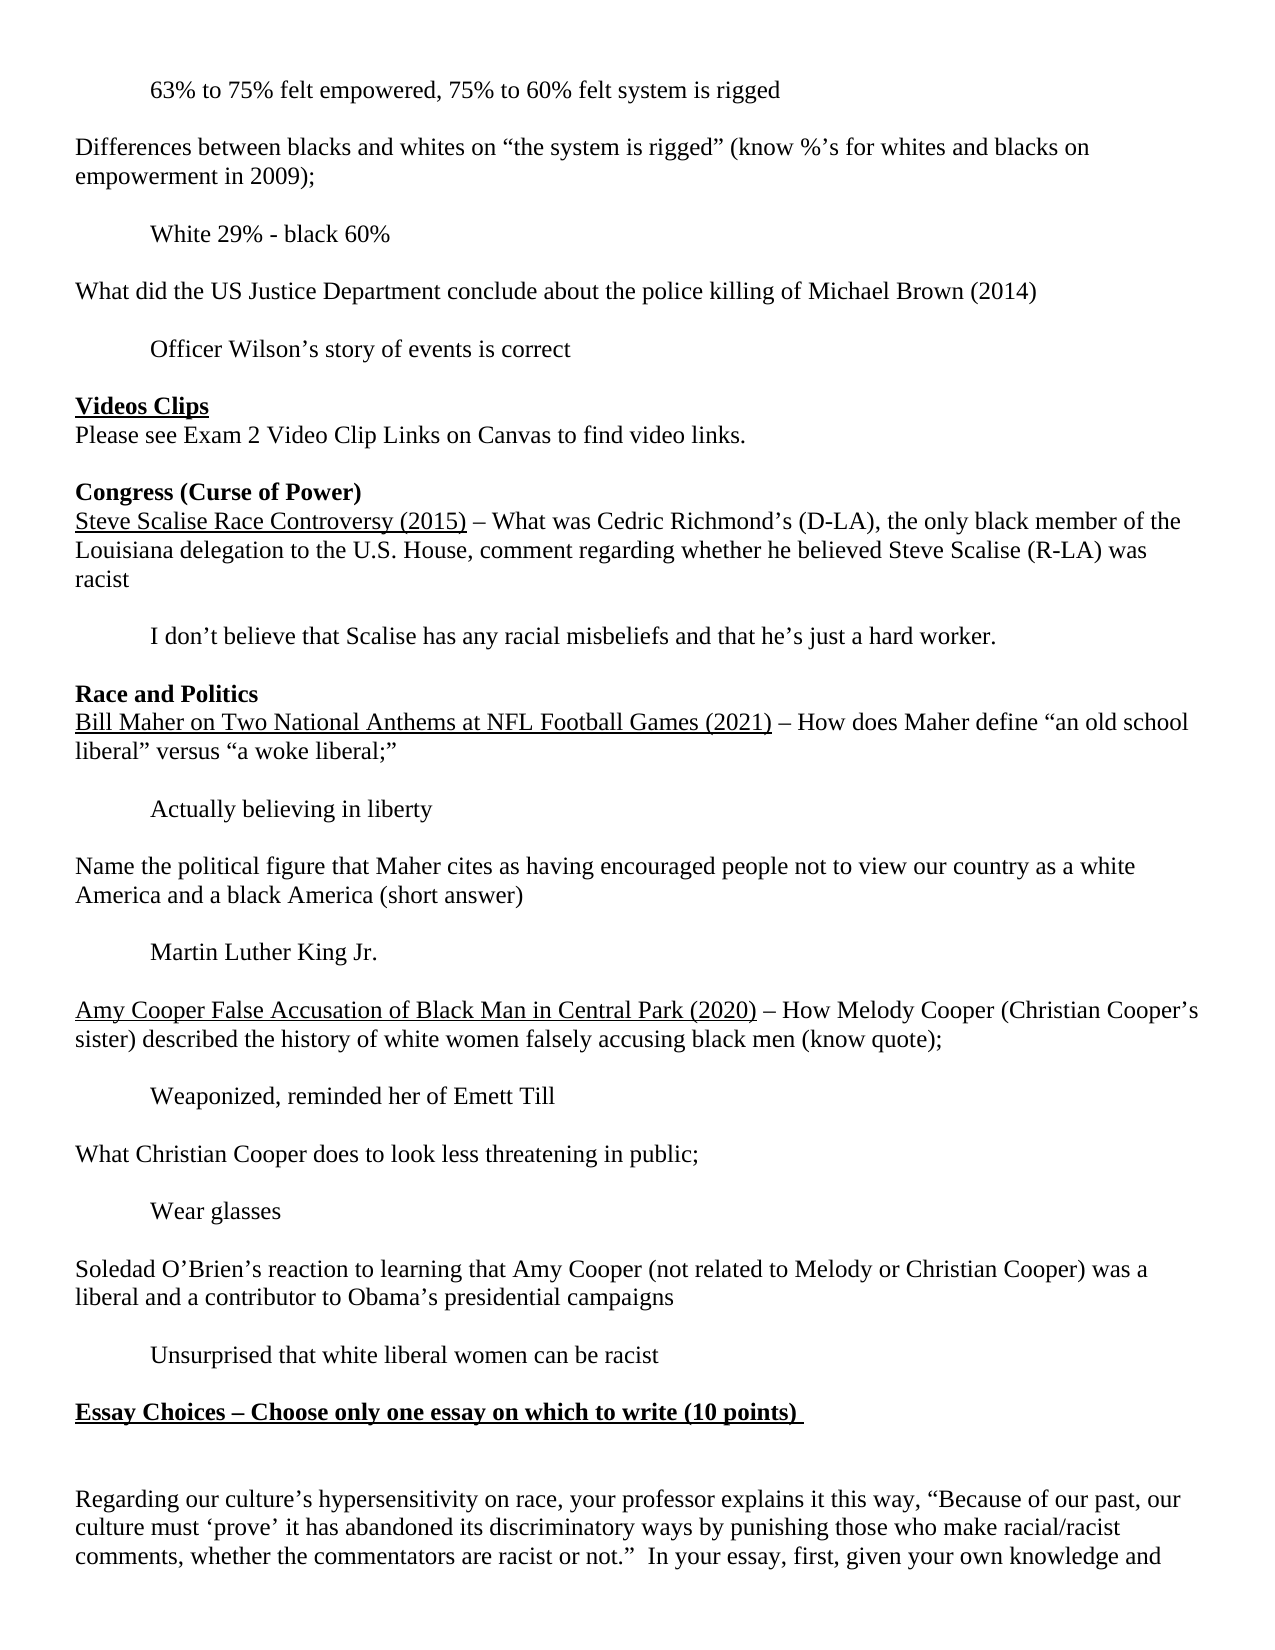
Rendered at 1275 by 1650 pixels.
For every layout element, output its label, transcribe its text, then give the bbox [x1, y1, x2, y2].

text What did the US Justice Department conclude about the police killing of Michael Brown (2014) [75, 276, 1200, 305]
text Weaponized, reminded her of Emett Till [75, 1081, 1200, 1110]
text Soledad O’Brien’s reaction to learning that Amy Cooper (not related to Melody or Christian Cooper) was a liberal and a contributor to Obama’s presidential campaigns [75, 1254, 1200, 1311]
text Videos Clips [75, 391, 1200, 420]
text Martin Luther King Jr. [75, 937, 1200, 966]
text Unsurprised that white liberal women can be racist [75, 1340, 1200, 1369]
text I don’t believe that Scalise has any racial misbeliefs and that he’s just a hard worker. [75, 621, 1200, 650]
text Steve Scalise Race Controversy (2015) – What was Cedric Richmond’s (D-LA), the only black member of the Louisiana delegation to the U.S. House, comment regarding whether he believed Steve Scalise (R-LA) was racist [75, 506, 1200, 592]
text Amy Cooper False Accusation of Black Man in Central Park (2020) – How Melody Cooper (Christian Cooper’s sister) described the history of white women falsely accusing black men (know quote); [75, 995, 1200, 1052]
text Name the political figure that Maher cites as having encouraged people not to view our country as a white America and a black America (short answer) [75, 851, 1200, 909]
text Race and Politics [75, 679, 1200, 707]
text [75, 1484, 1200, 1570]
text Please see Exam 2 Video Clip Links on Canvas to find video links. [75, 420, 1200, 449]
text Wear glasses [75, 1196, 1200, 1225]
text What Christian Cooper does to look less threatening in public; [75, 1139, 1200, 1167]
text Differences between blacks and whites on “the system is rigged” (know %’s for whites and blacks on empowerment in 2009); [75, 132, 1200, 190]
text White 29% - black 60% [75, 219, 1200, 247]
text Bill Maher on Two National Anthems at NFL Football Games (2021) – How does Maher define “an old school liberal” versus “a woke liberal;” [75, 707, 1200, 765]
text Essay Choices – Choose only one essay on which to write (10 points) [75, 1397, 1200, 1426]
text 63% to 75% felt empowered, 75% to 60% felt system is rigged [75, 75, 1200, 104]
text Congress (Curse of Power) [75, 477, 1200, 506]
text Officer Wilson’s story of events is correct [75, 334, 1200, 362]
text Actually believing in liberty [75, 794, 1200, 822]
